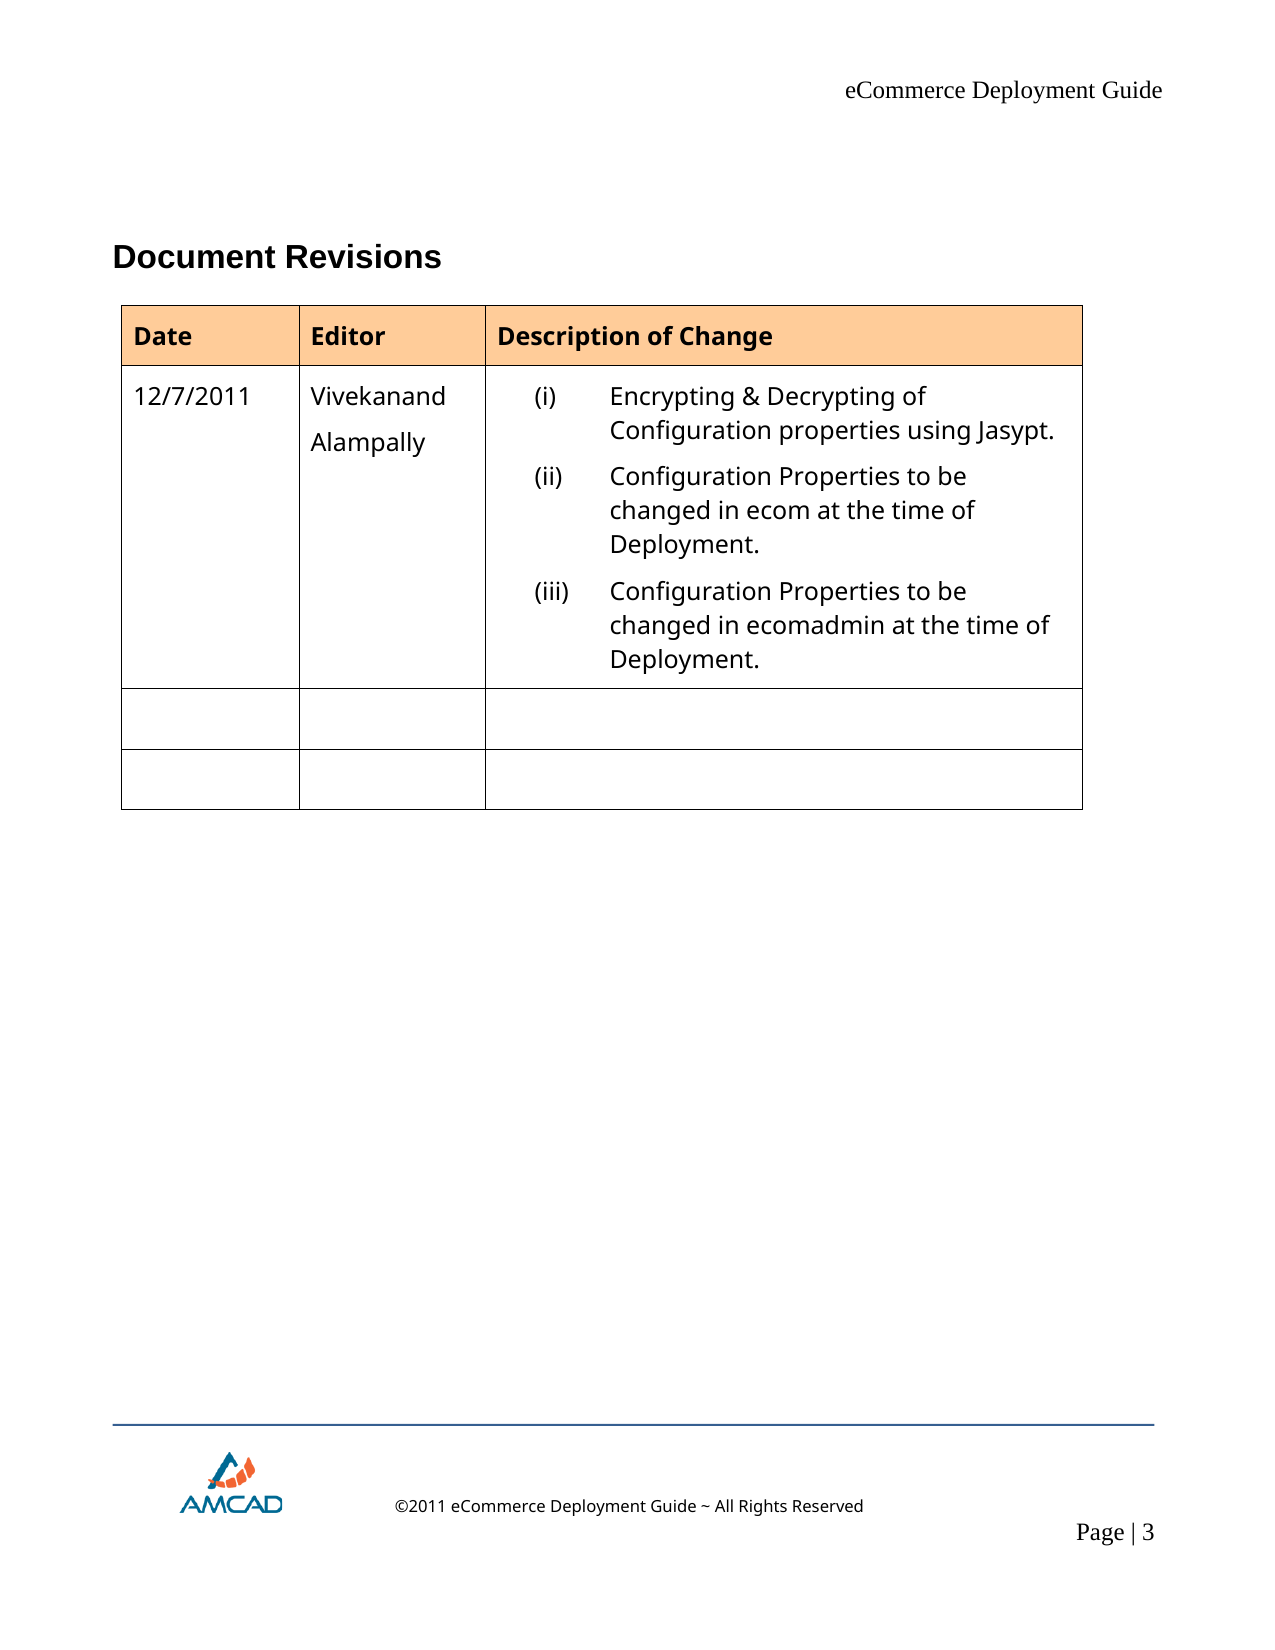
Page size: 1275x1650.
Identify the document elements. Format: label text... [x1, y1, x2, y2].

picture [248, 1508, 261, 1513]
table_header Date [122, 306, 299, 365]
table_cell [300, 689, 485, 748]
picture [185, 1507, 197, 1513]
table_cell [486, 750, 1082, 808]
picture [205, 1504, 212, 1513]
table_cell [300, 750, 485, 808]
picture [179, 1452, 283, 1513]
table_header Description of Change [486, 306, 1082, 365]
table_cell 12/7/2011 [122, 366, 299, 688]
picture [216, 1504, 223, 1513]
table_cell Encrypting & Decrypting of Configuration properties using Jasypt. Configuration Properties to be changed in ecom at the time of Deployment. Configuration Properties to be changed in ecomadmin at the time of Deployment. [486, 366, 1082, 688]
table_cell [122, 689, 299, 748]
picture [268, 1499, 280, 1510]
subtitle Document Revisions [112, 237, 1162, 276]
table_cell Vivekanand Alampally [300, 366, 485, 688]
table_header Editor [300, 306, 485, 365]
table_cell [486, 689, 1082, 748]
table_cell [122, 750, 299, 808]
